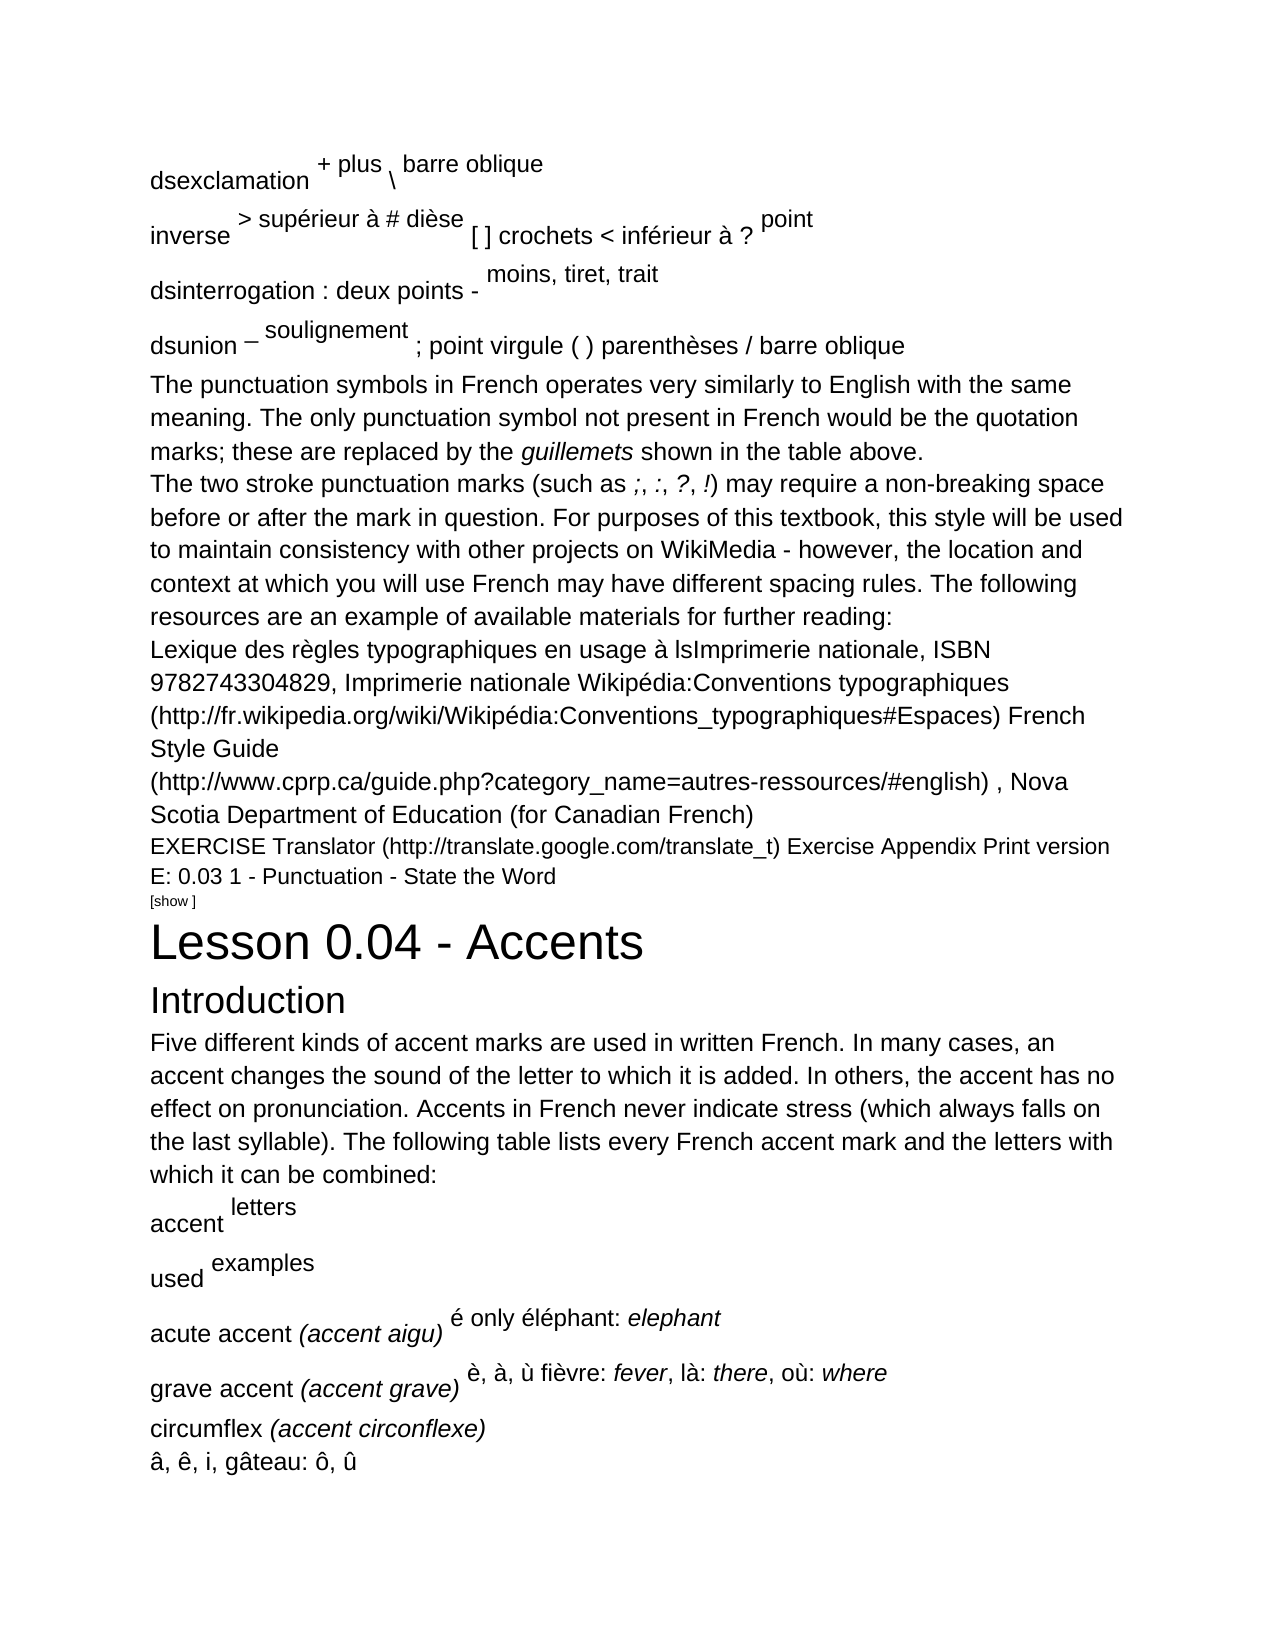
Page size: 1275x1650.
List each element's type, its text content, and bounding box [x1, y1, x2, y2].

text grave accent (accent grave) è, à, ù fièvre: fever, là: there, où: where [150, 1358, 1125, 1406]
text acute accent (accent aigu) é only éléphant: elephant [150, 1303, 1125, 1351]
text The punctuation symbols in French operates very similarly to English with the same meaning. The only punctuation symbol not present in French would be the quotation marks; these are replaced by the guillemets shown in the table above. [150, 370, 1125, 465]
text Five different kinds of accent marks are used in written French. In many cases, an accent changes the sound of the letter to which it is added. In others, the accent has no effect on pronunciation. Accents in French never indicate stress (which always falls on the last syllable). The following table lists every French accent mark and the letters with which it can be combined: [150, 1028, 1125, 1189]
text Lesson 0.04 - Accents [150, 912, 1125, 970]
text Introduction [150, 978, 1125, 1022]
text dsexclamation + plus \ barre oblique [150, 150, 1125, 198]
text â, ê, i, gâteau: ô, û [150, 1447, 1125, 1475]
text Lexique des règles typographiques en usage à lsImprimerie nationale, ISBN 9782743304829, Imprimerie nationale Wikipédia:Conventions typographiques (http://fr.wikipedia.org/wiki/Wikipédia:Conventions_typographiques#Espaces) French Style Guide (http://www.cprp.ca/guide.php?category_name=autres-ressources/#english) , Nova Scotia Department of Education (for Canadian French) [150, 634, 1125, 828]
text EXERCISE Translator (http://translate.google.com/translate_t) Exercise Appendix Print version [150, 833, 1125, 859]
text dsinterrogation : deux points - moins, tiret, trait [150, 260, 1125, 308]
text E: 0.03 1 - Punctuation - State the Word [150, 863, 1125, 889]
text inverse > supérieur à # dièse [ ] crochets < inférieur à ? point [150, 205, 1125, 253]
text circumflex (accent circonflexe) [150, 1413, 1125, 1442]
text The two stroke punctuation marks (such as ;, :, ?, !) may require a non-breaking space before or after the mark in question. For purposes of this textbook, this style will be used to maintain consistency with other projects on WikiMedia - however, the location and context at which you will use French may have different spacing rules. The following resources are an example of available materials for further reading: [150, 469, 1125, 630]
text accent letters [150, 1193, 1125, 1241]
text used examples [150, 1248, 1125, 1296]
text [show ] [150, 893, 1125, 910]
text dsunion _ soulignement ; point virgule ( ) parenthèses / barre oblique [150, 315, 1125, 363]
